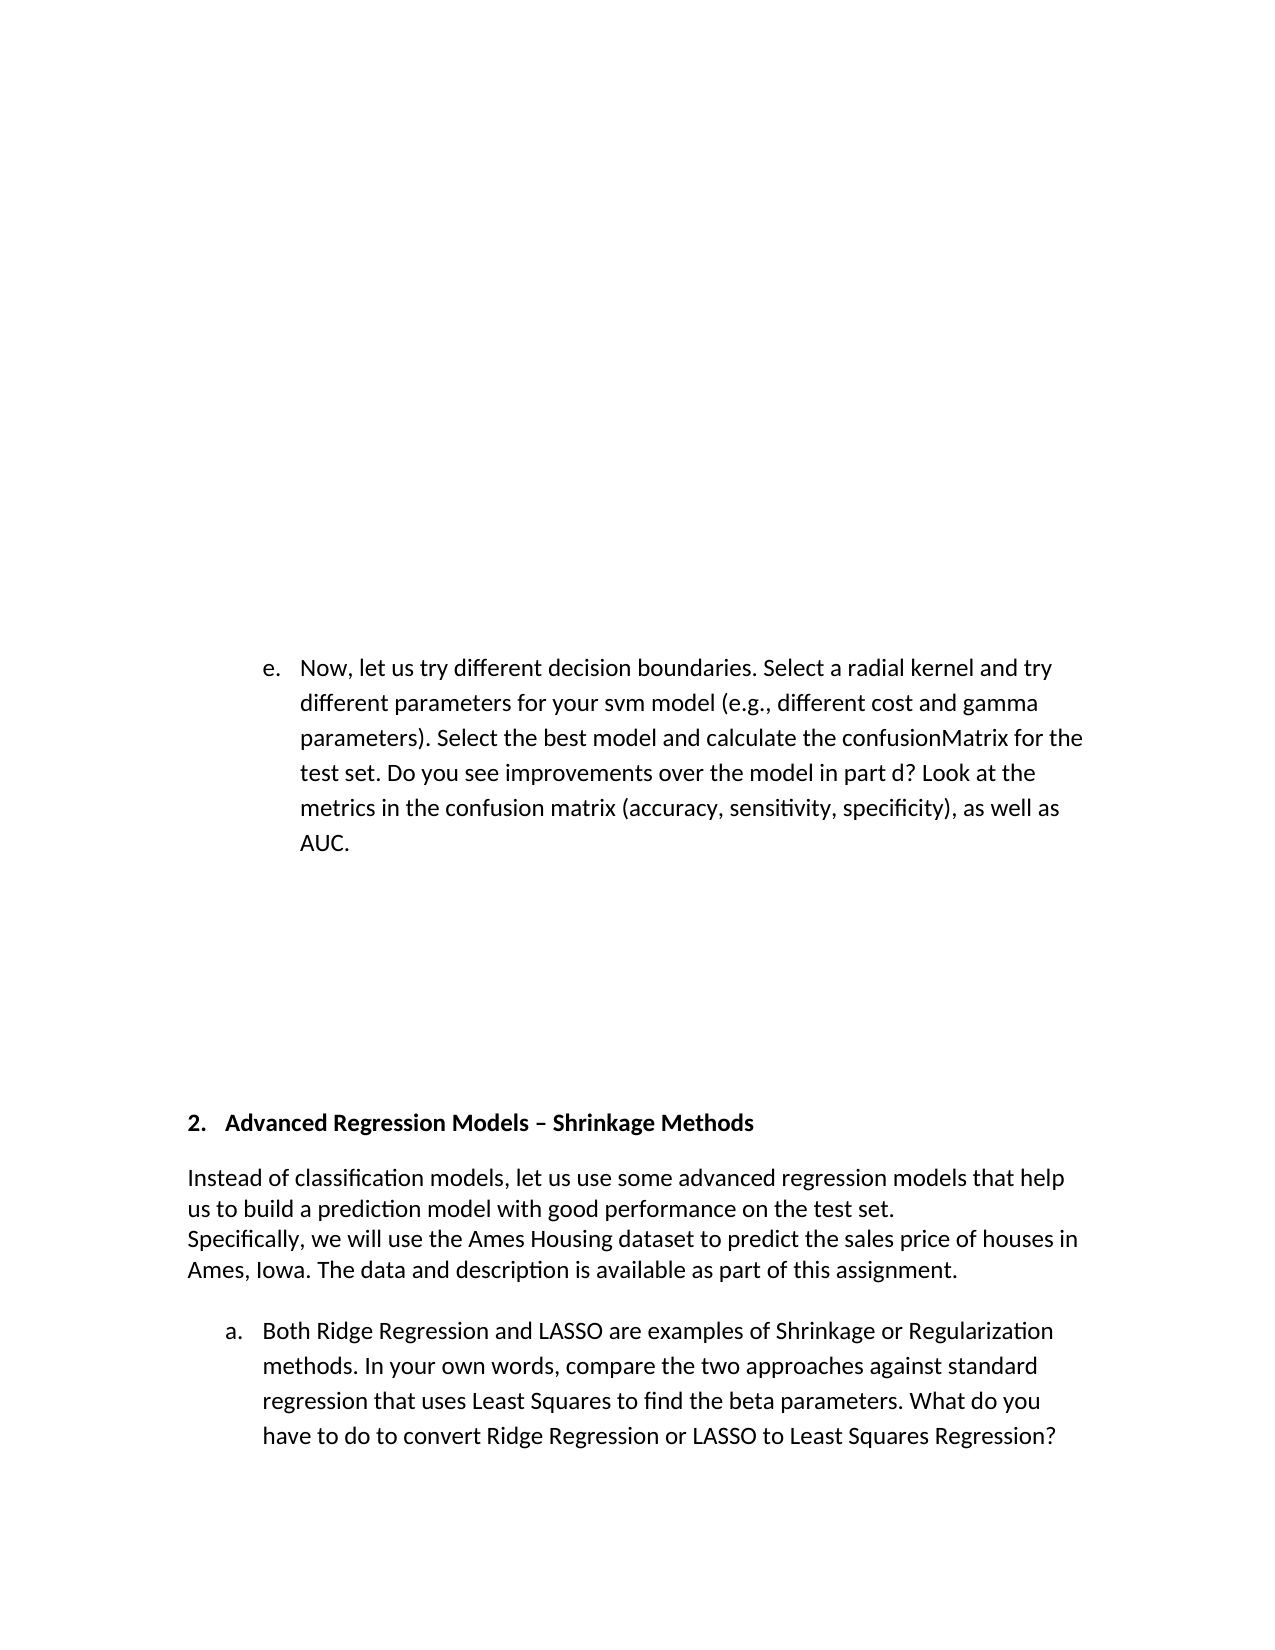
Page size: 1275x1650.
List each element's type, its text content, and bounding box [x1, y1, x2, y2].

list Now, let us try different decision boundaries. Select a radial kernel and try different parameters for your svm model (e.g., different cost and gamma parameters). Select the best model and calculate the confusionMatrix for the test set. Do you see improvements over the model in part d? Look at the metrics in the confusion matrix (accuracy, sensitivity, specificity), as well as AUC. [262, 652, 1087, 858]
text Specifically, we will use the Ames Housing dataset to predict the sales price of houses in Ames, Iowa. The data and description is available as part of this assignment. [187, 1223, 1087, 1284]
list Both Ridge Regression and LASSO are examples of Shrinkage or Regularization methods. In your own words, compare the two approaches against standard regression that uses Least Squares to find the beta parameters. What do you have to do to convert Ridge Regression or LASSO to Least Squares Regression? [225, 1315, 1087, 1451]
text Instead of classification models, let us use some advanced regression models that help us to build a prediction model with good performance on the test set. [187, 1162, 1087, 1223]
list Advanced Regression Models – Shrinkage Methods [187, 1107, 1087, 1137]
